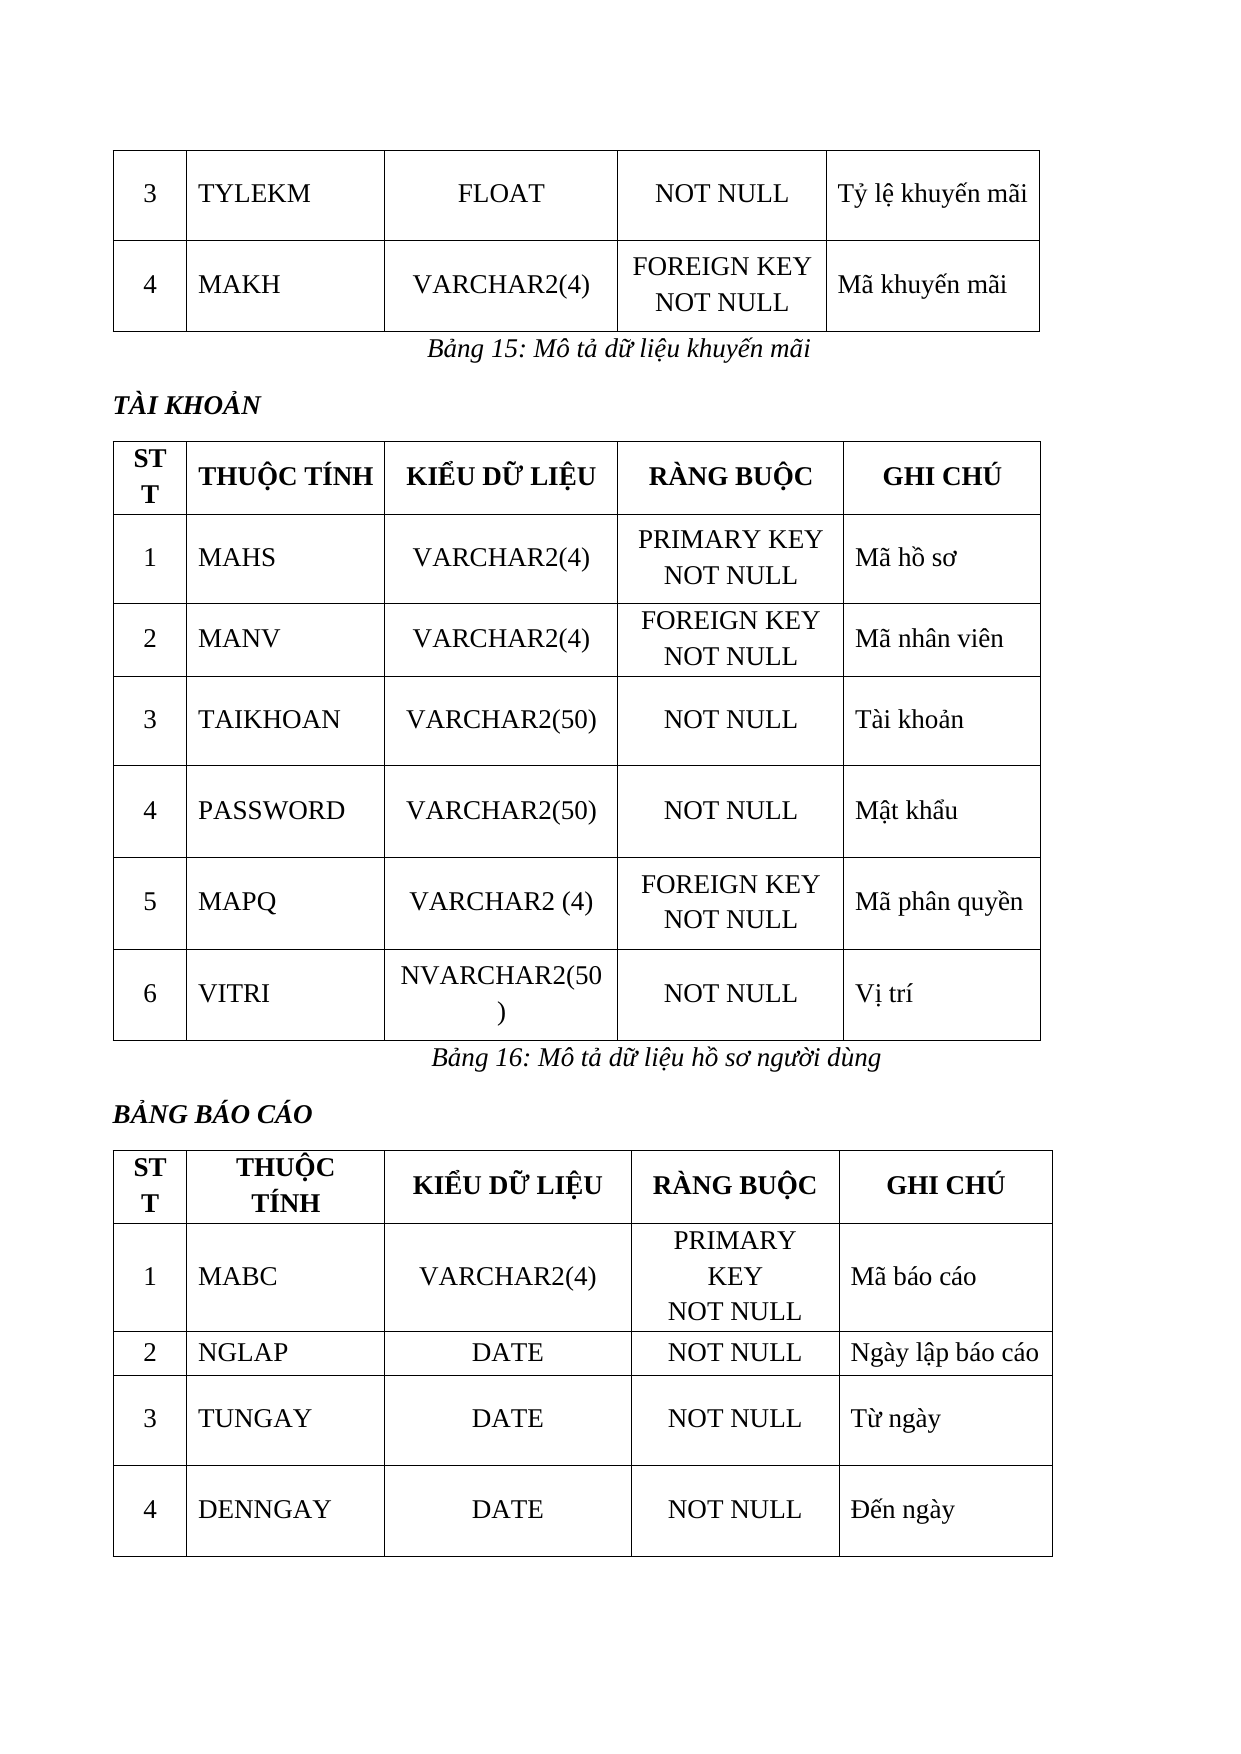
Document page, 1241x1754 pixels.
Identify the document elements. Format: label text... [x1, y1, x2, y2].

table_cell Từ ngày [840, 1376, 1052, 1464]
table_cell NOT NULL [632, 1376, 839, 1464]
table_cell Tài khoản [844, 677, 1040, 765]
table_cell 4 [114, 766, 186, 857]
table_cell DATE [385, 1466, 631, 1556]
table_cell 2 [114, 1332, 186, 1375]
table_cell DATE [385, 1376, 631, 1464]
table_cell Ngày lập báo cáo [840, 1332, 1052, 1375]
table_cell Mã khuyến mãi [827, 241, 1039, 331]
table_cell MABC [187, 1224, 384, 1331]
table_cell VARCHAR2(4) [385, 1224, 631, 1331]
table_cell MAHS [187, 515, 384, 603]
table_cell 5 [114, 858, 186, 949]
table_cell NVARCHAR2(50) [385, 950, 617, 1040]
table_cell PRIMARY KEY NOT NULL [632, 1224, 839, 1331]
table_cell DATE [385, 1332, 631, 1375]
table_cell NOT NULL [618, 950, 843, 1040]
table_cell NOT NULL [632, 1466, 839, 1556]
table_cell 4 [114, 1466, 186, 1556]
table_cell VARCHAR2(4) [385, 515, 617, 603]
table_cell 6 [114, 950, 186, 1040]
table_cell NOT NULL [632, 1332, 839, 1375]
table_cell VARCHAR2 (4) [385, 858, 617, 949]
table_cell TYLEKM [187, 151, 384, 239]
table_header THUỘC TÍNH [187, 442, 384, 514]
table_cell VARCHAR2(4) [385, 241, 617, 331]
table_cell Vị trí [844, 950, 1040, 1040]
table_cell 1 [114, 515, 186, 603]
table_cell TUNGAY [187, 1376, 384, 1464]
table_cell PRIMARY KEY NOT NULL [618, 515, 843, 603]
subtitle TÀI KHOẢN [112, 389, 1128, 420]
table_cell FOREIGN KEY NOT NULL [618, 858, 843, 949]
table_header STT [114, 442, 186, 514]
table_header GHI CHÚ [844, 442, 1040, 514]
table_cell TAIKHOAN [187, 677, 384, 765]
table_cell Mã nhân viên [844, 604, 1040, 676]
list Bảng 16: Mô tả dữ liệu hồ sơ người dùng [187, 1041, 1128, 1073]
table_cell NGLAP [187, 1332, 384, 1375]
table_cell 1 [114, 1224, 186, 1331]
table_cell VARCHAR2(4) [385, 604, 617, 676]
table_cell MANV [187, 604, 384, 676]
list Bảng 15: Mô tả dữ liệu khuyến mãi [112, 332, 1128, 363]
table_cell NOT NULL [618, 151, 826, 239]
table_cell 2 [114, 604, 186, 676]
table_cell 3 [114, 1376, 186, 1464]
table_cell VITRI [187, 950, 384, 1040]
table_cell VARCHAR2(50) [385, 766, 617, 857]
table_cell DENNGAY [187, 1466, 384, 1556]
table_cell Mã phân quyền [844, 858, 1040, 949]
table_cell 4 [114, 241, 186, 331]
table_cell PASSWORD [187, 766, 384, 857]
subtitle BẢNG BÁO CÁO [112, 1098, 1128, 1129]
table_header KIỂU DỮ LIỆU [385, 442, 617, 514]
table_cell FOREIGN KEY NOT NULL [618, 241, 826, 331]
table_cell VARCHAR2(50) [385, 677, 617, 765]
table_cell 3 [114, 677, 186, 765]
table_cell 3 [114, 151, 186, 239]
table_header STT [114, 1151, 186, 1223]
table_cell MAPQ [187, 858, 384, 949]
table_cell Mật khẩu [844, 766, 1040, 857]
table_cell Mã hồ sơ [844, 515, 1040, 603]
table_header KIỂU DỮ LIỆU [385, 1151, 631, 1223]
table_cell Đến ngày [840, 1466, 1052, 1556]
table_cell Mã báo cáo [840, 1224, 1052, 1331]
table_cell Tỷ lệ khuyến mãi [827, 151, 1039, 239]
table_cell MAKH [187, 241, 384, 331]
table_cell NOT NULL [618, 677, 843, 765]
table_header RÀNG BUỘC [632, 1151, 839, 1223]
table_header THUỘC TÍNH [187, 1151, 384, 1223]
table_header RÀNG BUỘC [618, 442, 843, 514]
table_cell FOREIGN KEY NOT NULL [618, 604, 843, 676]
table_cell FLOAT [385, 151, 617, 239]
table_cell NOT NULL [618, 766, 843, 857]
table_header GHI CHÚ [840, 1151, 1052, 1223]
